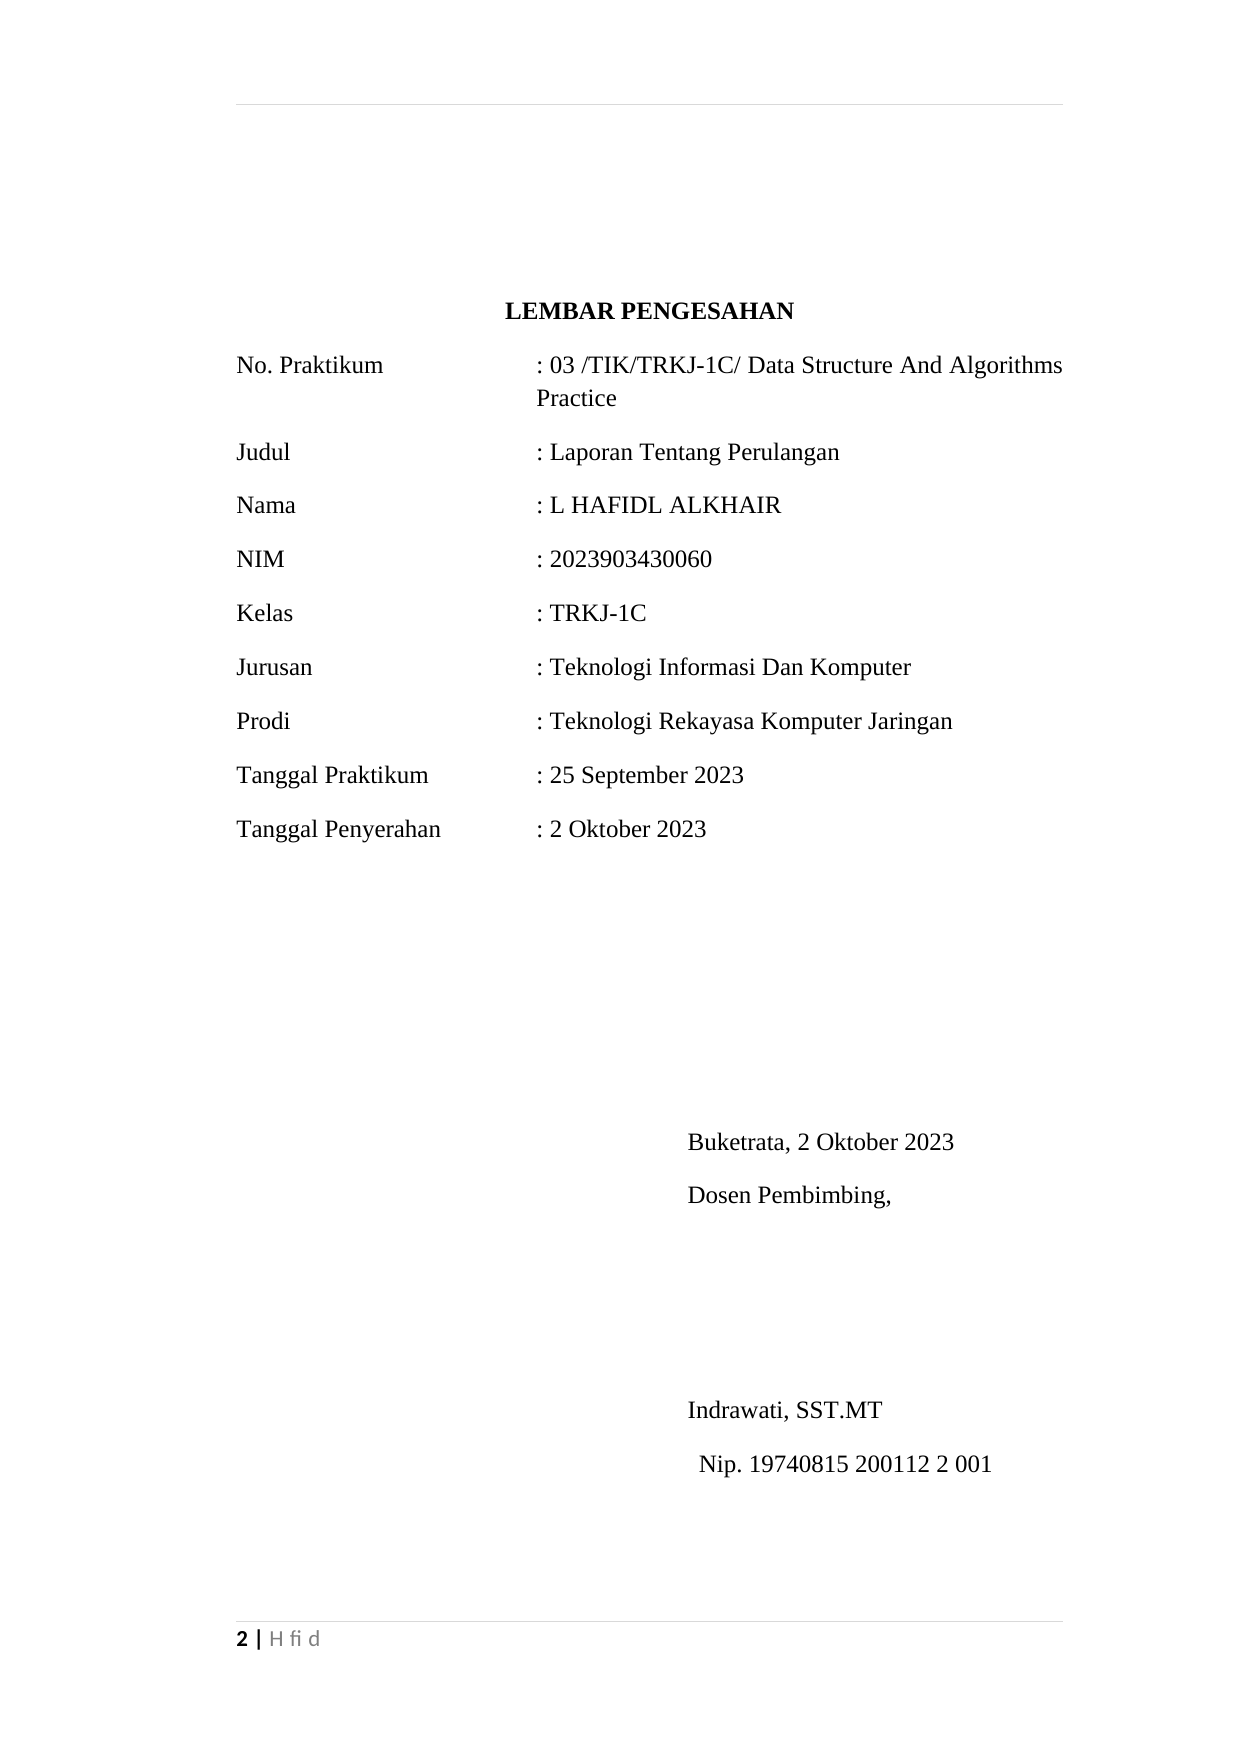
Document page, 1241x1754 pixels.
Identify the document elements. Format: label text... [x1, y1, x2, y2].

text NIM : 2023903430060 [236, 544, 1063, 573]
text Prodi : Teknologi Rekayasa Komputer Jaringan [236, 706, 1063, 735]
text Judul : Laporan Tentang Perulangan [236, 437, 1063, 466]
table_cell Indrawati, SST.MT [676, 1395, 1044, 1449]
table_cell Dosen Pembimbing, [676, 1180, 1044, 1395]
text Jurusan : Teknologi Informasi Dan Komputer [236, 652, 1063, 681]
text Nama : L HAFIDL ALKHAIR [236, 491, 1063, 519]
text Tanggal Penyerahan : 2 Oktober 2023 [236, 814, 1063, 842]
text LEMBAR PENGESAHAN [236, 296, 1063, 325]
table_header Buketrata, 2 Oktober 2023 [676, 1127, 1044, 1180]
text Tanggal Praktikum : 25 September 2023 [236, 760, 1063, 789]
text Kelas : TRKJ-1C [236, 598, 1063, 627]
text No. Praktikum : 03 /TIK/TRKJ-1C/ Data Structure And Algorithms Practice [236, 350, 1063, 412]
table_cell [676, 1449, 1044, 1502]
